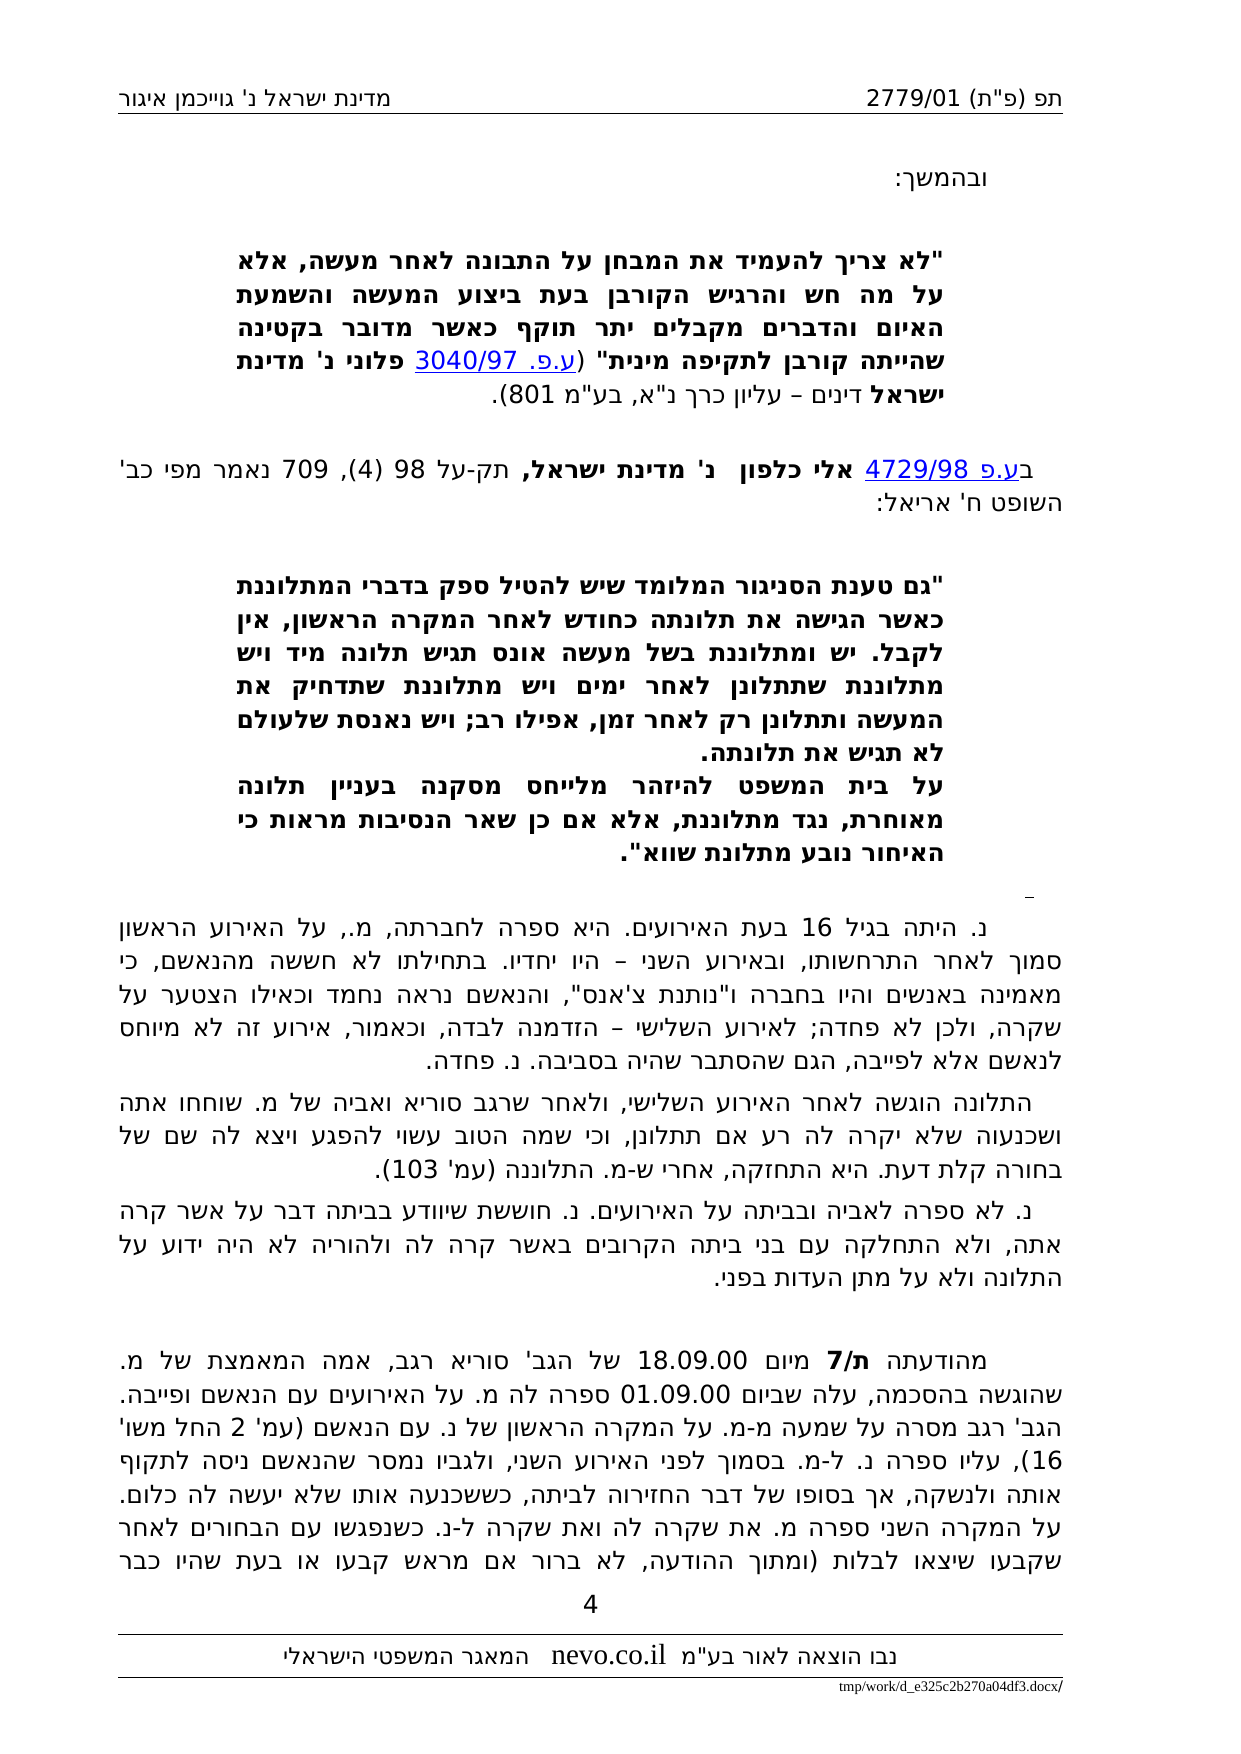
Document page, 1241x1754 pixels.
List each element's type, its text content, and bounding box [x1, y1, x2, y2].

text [118, 1343, 1063, 1576]
text בע.פ 4729/98 אלי כלפון נ' מדינת ישראל, תק-על 98 (4), 709 נאמר מפי כב' השופט ח' אריאל: [118, 451, 1063, 518]
text "גם טענת הסניגור המלומד שיש להטיל ספק בדברי המתלוננת כאשר הגישה את תלונתה כחודש לאחר המקרה הראשון, אין לקבל. יש ומתלוננת בשל מעשה אונס תגיש תלונה מיד ויש מתלוננת שתתלונן לאחר ימים ויש מתלוננת שתדחיק את המעשה ותתלונן רק לאחר זמן, אפילו רב; ויש נאנסת שלעולם לא תגיש את תלונתה. [236, 568, 945, 768]
text נ. לא ספרה לאביה ובביתה על האירועים. נ. חוששת שיוודע בביתה דבר על אשר קרה אתה, ולא התחלקה עם בני ביתה הקרובים באשר קרה לה ולהוריה לא היה ידוע על התלונה ולא על מתן העדות בפני.ב [118, 1193, 1063, 1293]
text התלונה הוגשה לאחר האירוע השלישי, ולאחר שרגב סוריא ואביה של מ. שוחחו אתה ושכנעוה שלא יקרה לה רע אם תתלונן, וכי שמה הטוב עשוי להפגע ויצא לה שם של בחורה קלת דעת. היא התחזקה, אחרי ש-מ. התלוננה (עמ' 103).נ [118, 1085, 1063, 1185]
text ובהמשך: [118, 160, 1063, 193]
text על בית המשפט להיזהר מלייחס מסקנה בעניין תלונה מאוחרת, נגד מתלוננת, אלא אם כן שאר הנסיבות מראות כי האיחור נובע מתלונת שווא". [236, 768, 945, 868]
text נ. היתה בגיל 16 בעת האירועים. היא ספרה לחברתה, מ., על האירוע הראשון סמוך לאחר התרחשותו, ובאירוע השני – היו יחדיו. בתחילתו לא חששה מהנאשם, כי מאמינה באנשים והיו בחברה ו"נותנת צ'אנס", והנאשם נראה נחמד וכאילו הצטער על שקרה, ולכן לא פחדה; לאירוע השלישי – הזדמנה לבדה, וכאמור, אירוע זה לא מיוחס לנאשם אלא לפייבה, הגם שהסתבר שהיה בסביבה. נ. פחדה.ו [118, 910, 1063, 1076]
text "לא צריך להעמיד את המבחן על התבונה לאחר מעשה, אלא על מה חש והרגיש הקורבן בעת ביצוע המעשה והשמעת האיום והדברים מקבלים יתר תוקף כאשר מדובר בקטינה שהייתה קורבן לתקיפה מינית" (ע.פ. 3040/97 פלוני נ' מדינת ישראל דינים – עליון כרך נ"א, בע"מ 801). [236, 243, 945, 410]
